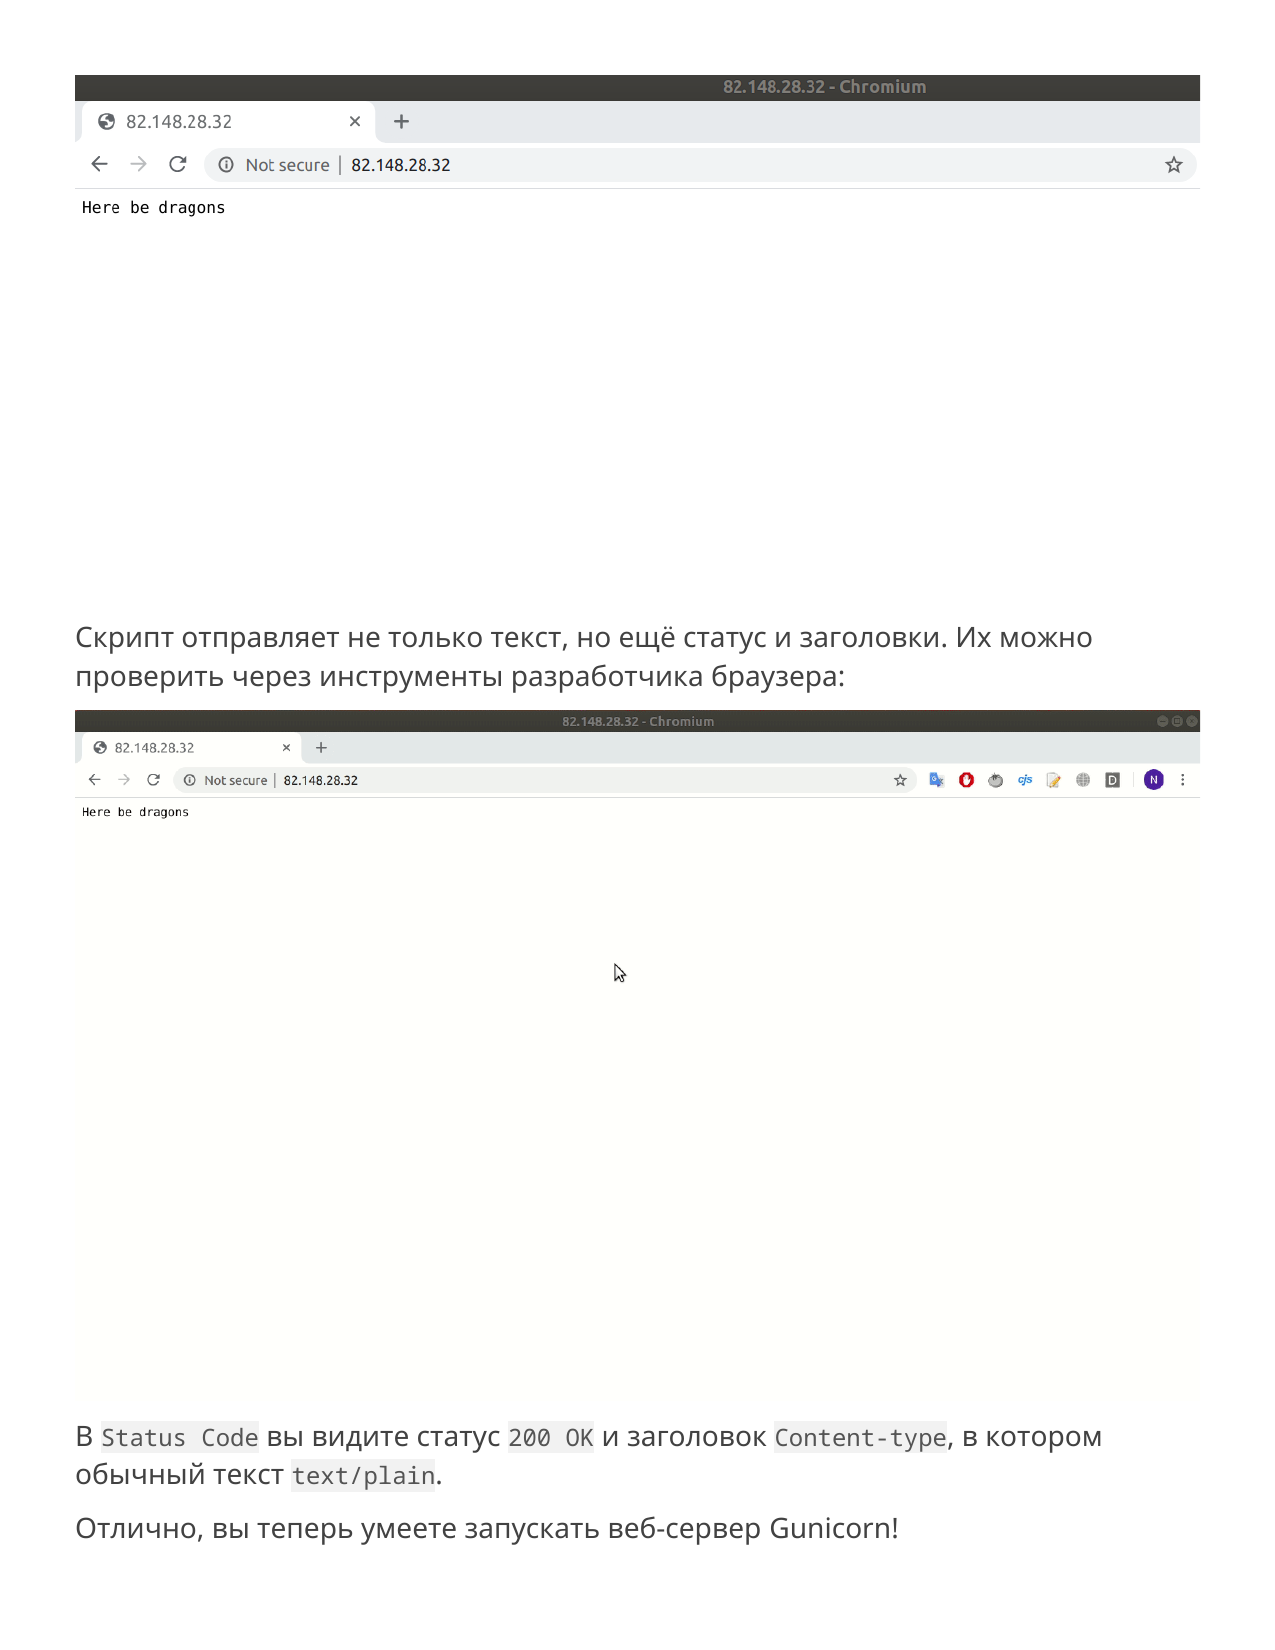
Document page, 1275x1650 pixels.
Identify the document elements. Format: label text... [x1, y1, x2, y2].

text Скрипт отправляет не только текст, но ещё статус и заголовки. Их можно проверить через инструменты разработчика браузера: [75, 618, 1200, 694]
picture [75, 710, 1200, 1401]
text Отлично, вы теперь умеете запускать веб-сервер Gunicorn! [75, 1508, 1200, 1547]
picture [75, 75, 1200, 602]
text В Status Code вы видите статус 200 OK и заголовок Content-type, в котором обычный текст text/plain. [75, 1416, 1200, 1493]
